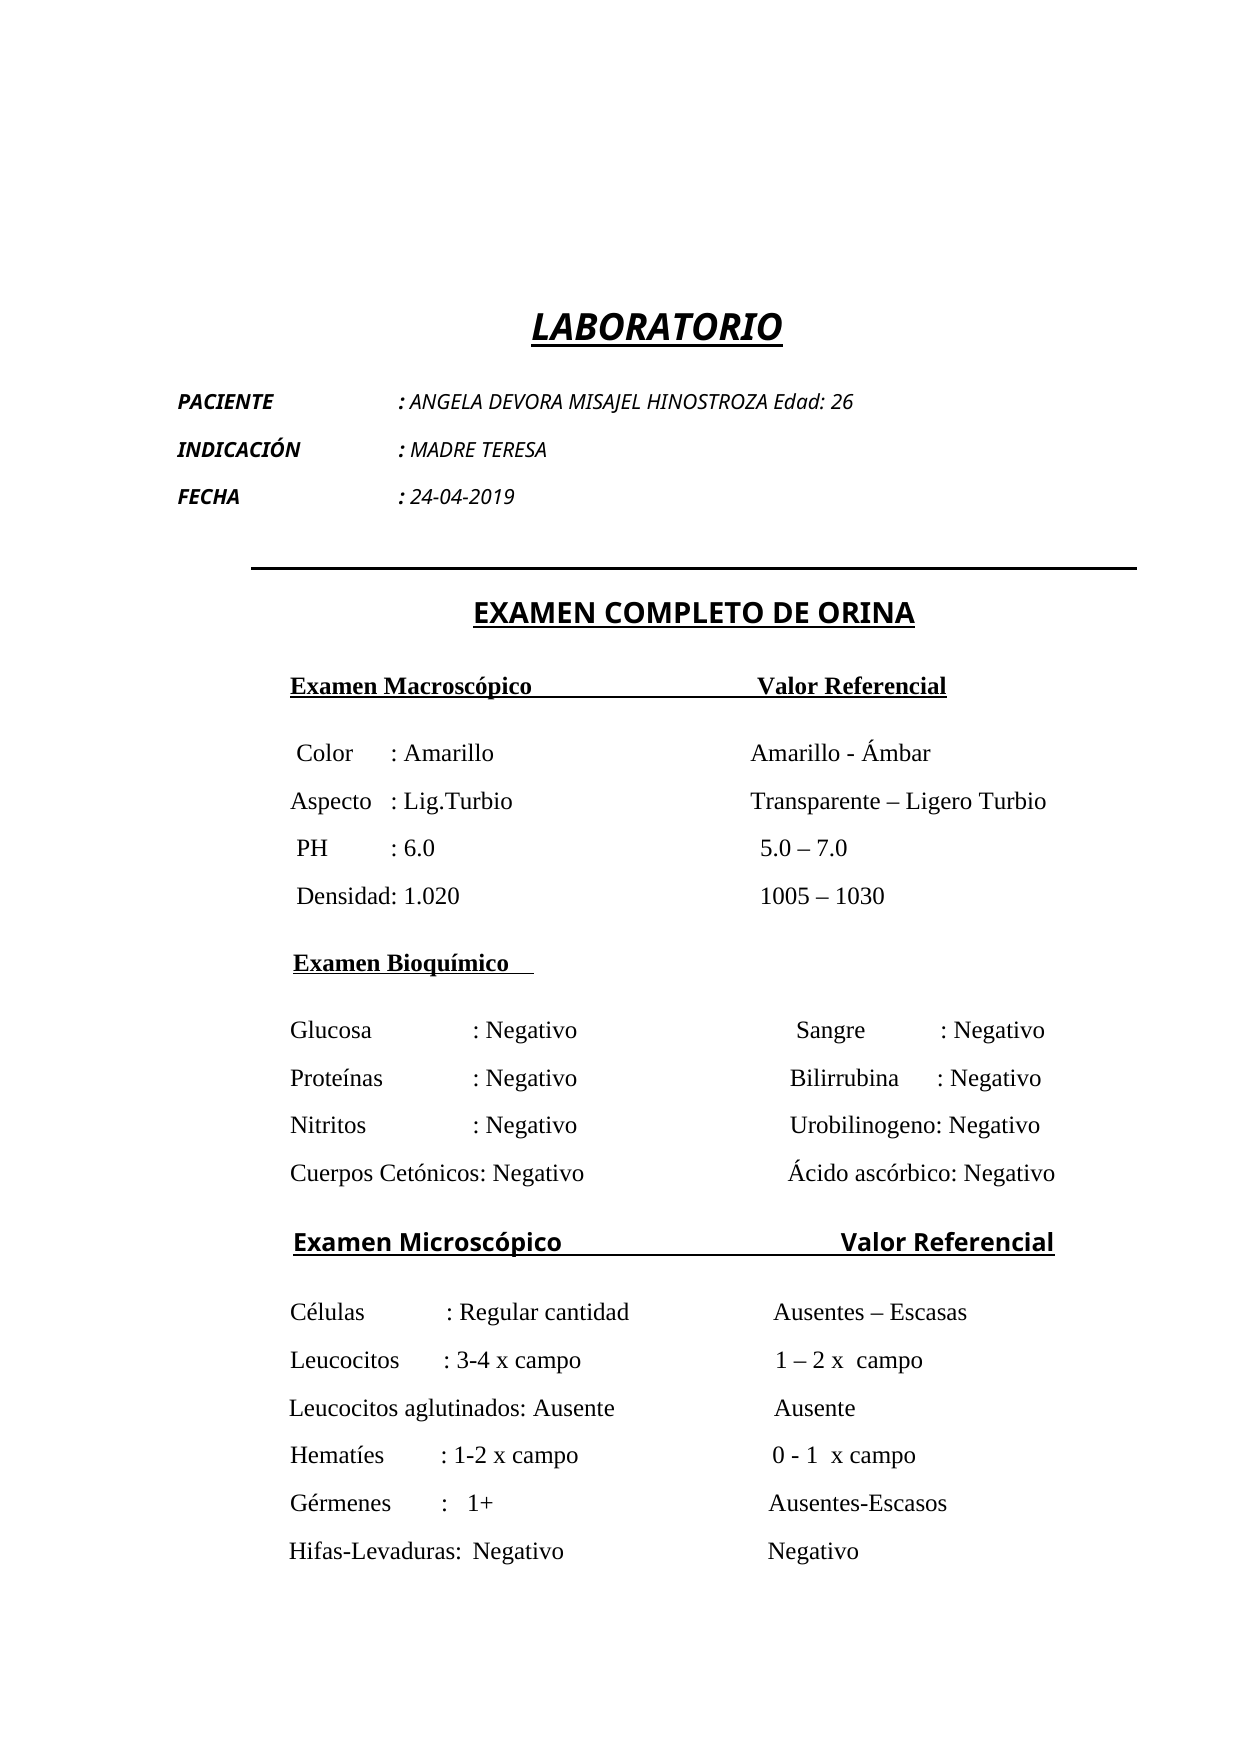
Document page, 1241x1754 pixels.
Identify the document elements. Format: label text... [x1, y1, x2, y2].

text PACIENTE : ANGELA DEVORA MISAJEL HINOSTROZA Edad: 26 [177, 387, 1137, 416]
text Aspecto : Lig.Turbio Transparente – Ligero Turbio [177, 786, 1137, 814]
text Examen Microscópico Valor Referencial [177, 1225, 1137, 1259]
text Nitritos : Negativo Urobilinogeno: Negativo [177, 1110, 1137, 1139]
text Gérmenes : 1+ Ausentes-Escasos [177, 1488, 1137, 1517]
text Hifas-Levaduras: Negativo Negativo [177, 1536, 1137, 1565]
text Color : Amarillo Amarillo - Ámbar [177, 738, 1137, 767]
text Cuerpos Cetónicos: Negativo Ácido ascórbico: Negativo [216, 1158, 1137, 1187]
text Examen Macroscópico Valor Referencial [177, 671, 1137, 700]
text Leucocitos : 3-4 x campo 1 – 2 x campo [177, 1345, 1137, 1374]
text Examen Bioquímico [177, 948, 1137, 977]
text Proteínas : Negativo Bilirrubina : Negativo [177, 1063, 1137, 1091]
text FECHA : 24-04-2019 [177, 482, 1137, 510]
text EXAMEN COMPLETO DE ORINA [177, 592, 1137, 632]
text PH : 6.0 5.0 – 7.0 [177, 833, 1137, 862]
text Glucosa : Negativo Sangre : Negativo [177, 1015, 1137, 1044]
text Hematíes : 1-2 x campo 0 - 1 x campo [177, 1441, 1137, 1469]
text INDICACIÓN : MADRE TERESA [177, 435, 1137, 463]
text Células : Regular cantidad Ausentes – Escasas [177, 1297, 1137, 1326]
text Leucocitos aglutinados: Ausente Ausente [177, 1393, 1137, 1422]
text Densidad: 1.020 1005 – 1030 [177, 881, 1137, 910]
text LABORATORIO [177, 301, 1137, 352]
